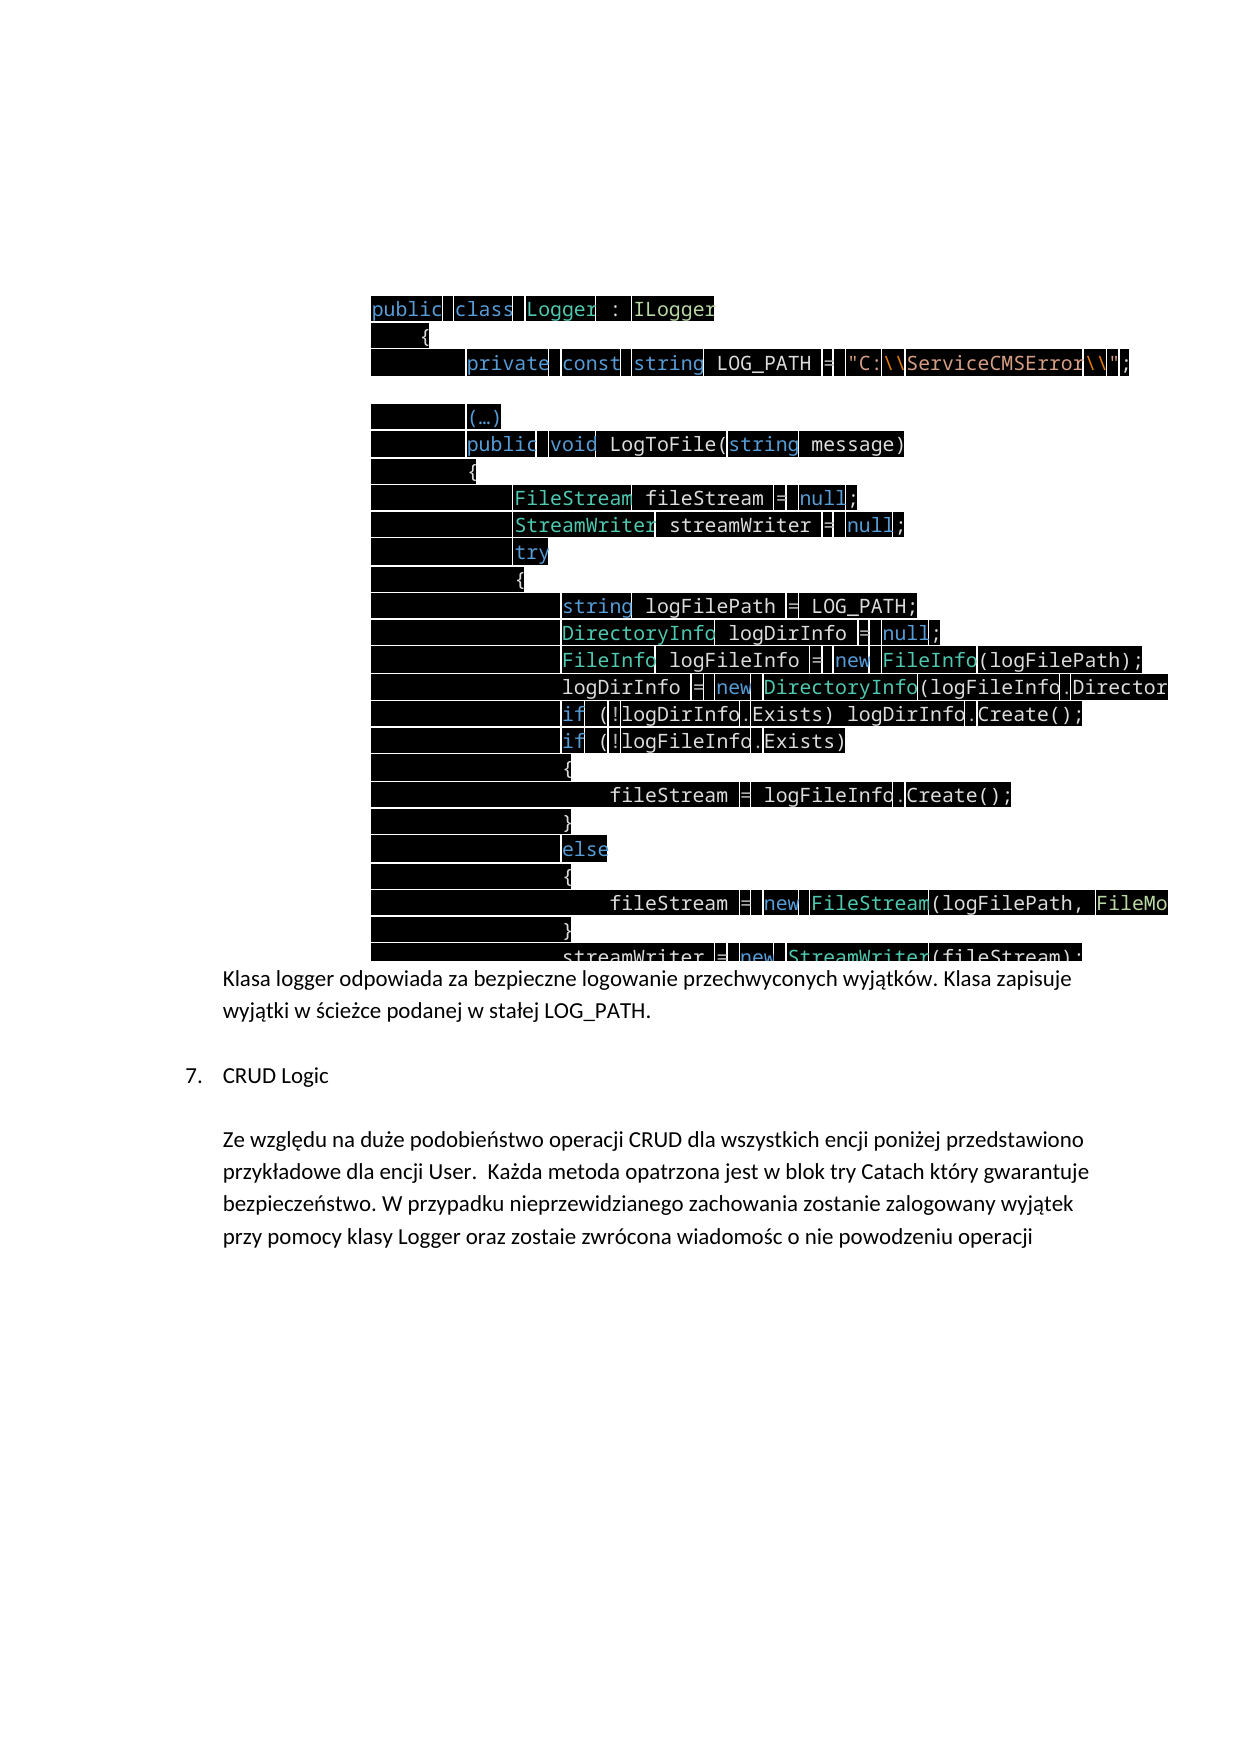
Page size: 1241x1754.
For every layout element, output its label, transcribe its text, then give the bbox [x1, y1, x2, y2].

list Ze względu na duże podobieństwo operacji CRUD dla wszystkich encji poniżej przedstawiono przykładowe dla encji User. Każda metoda opatrzona jest w blok try Catach który gwarantuje bezpieczeństwo. W przypadku nieprzewidzianego zachowania zostanie zalogowany wyjątek przy pomocy klasy Logger oraz zostaie zwrócona wiadomośc o nie powodzeniu operacji [223, 1125, 1093, 1250]
list CRUD Logic [185, 1061, 1093, 1089]
list Klasa logger odpowiada za bezpieczne logowanie przechwyconych wyjątków. Klasa zapisuje wyjątki w ścieżce podanej w stałej LOG_PATH. [223, 964, 1093, 1024]
